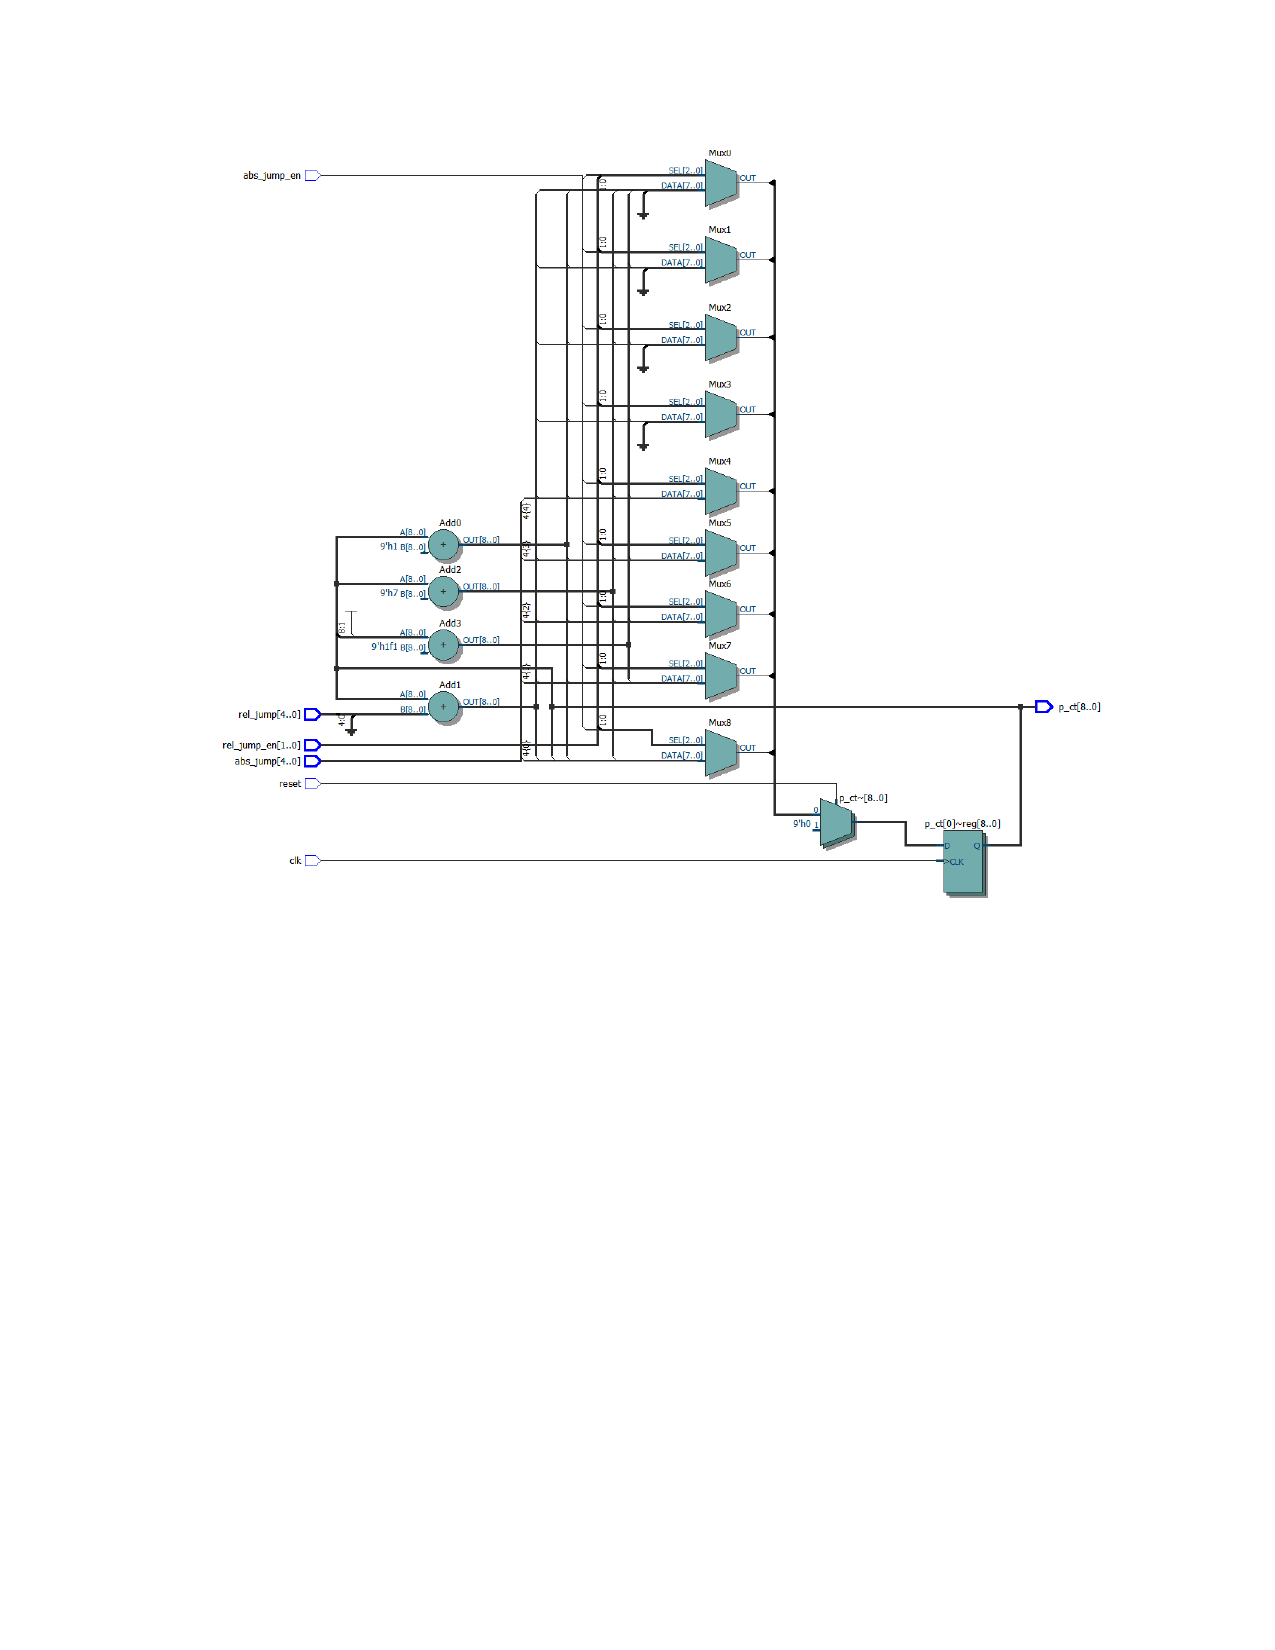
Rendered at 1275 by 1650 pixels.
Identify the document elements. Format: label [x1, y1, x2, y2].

picture [150, 150, 1125, 905]
